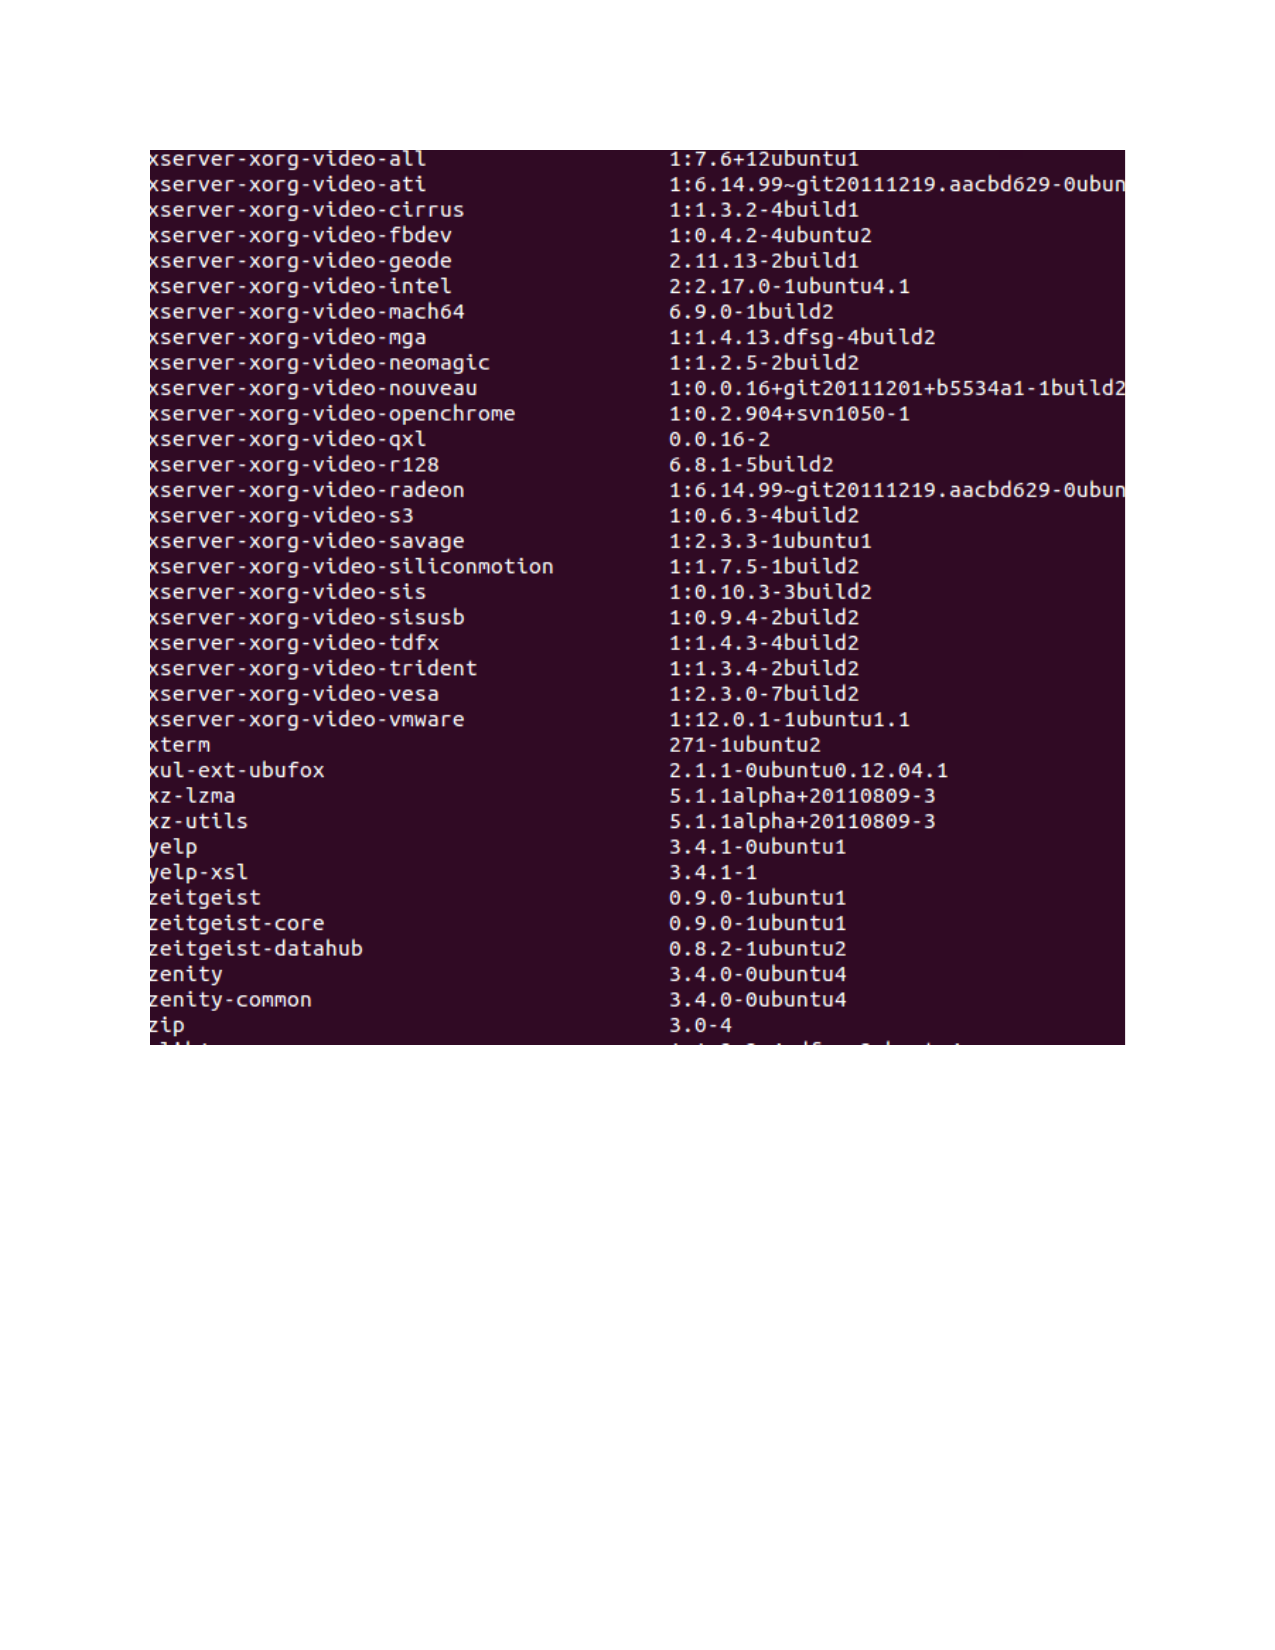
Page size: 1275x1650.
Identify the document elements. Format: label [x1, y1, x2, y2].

picture [150, 150, 1125, 1045]
